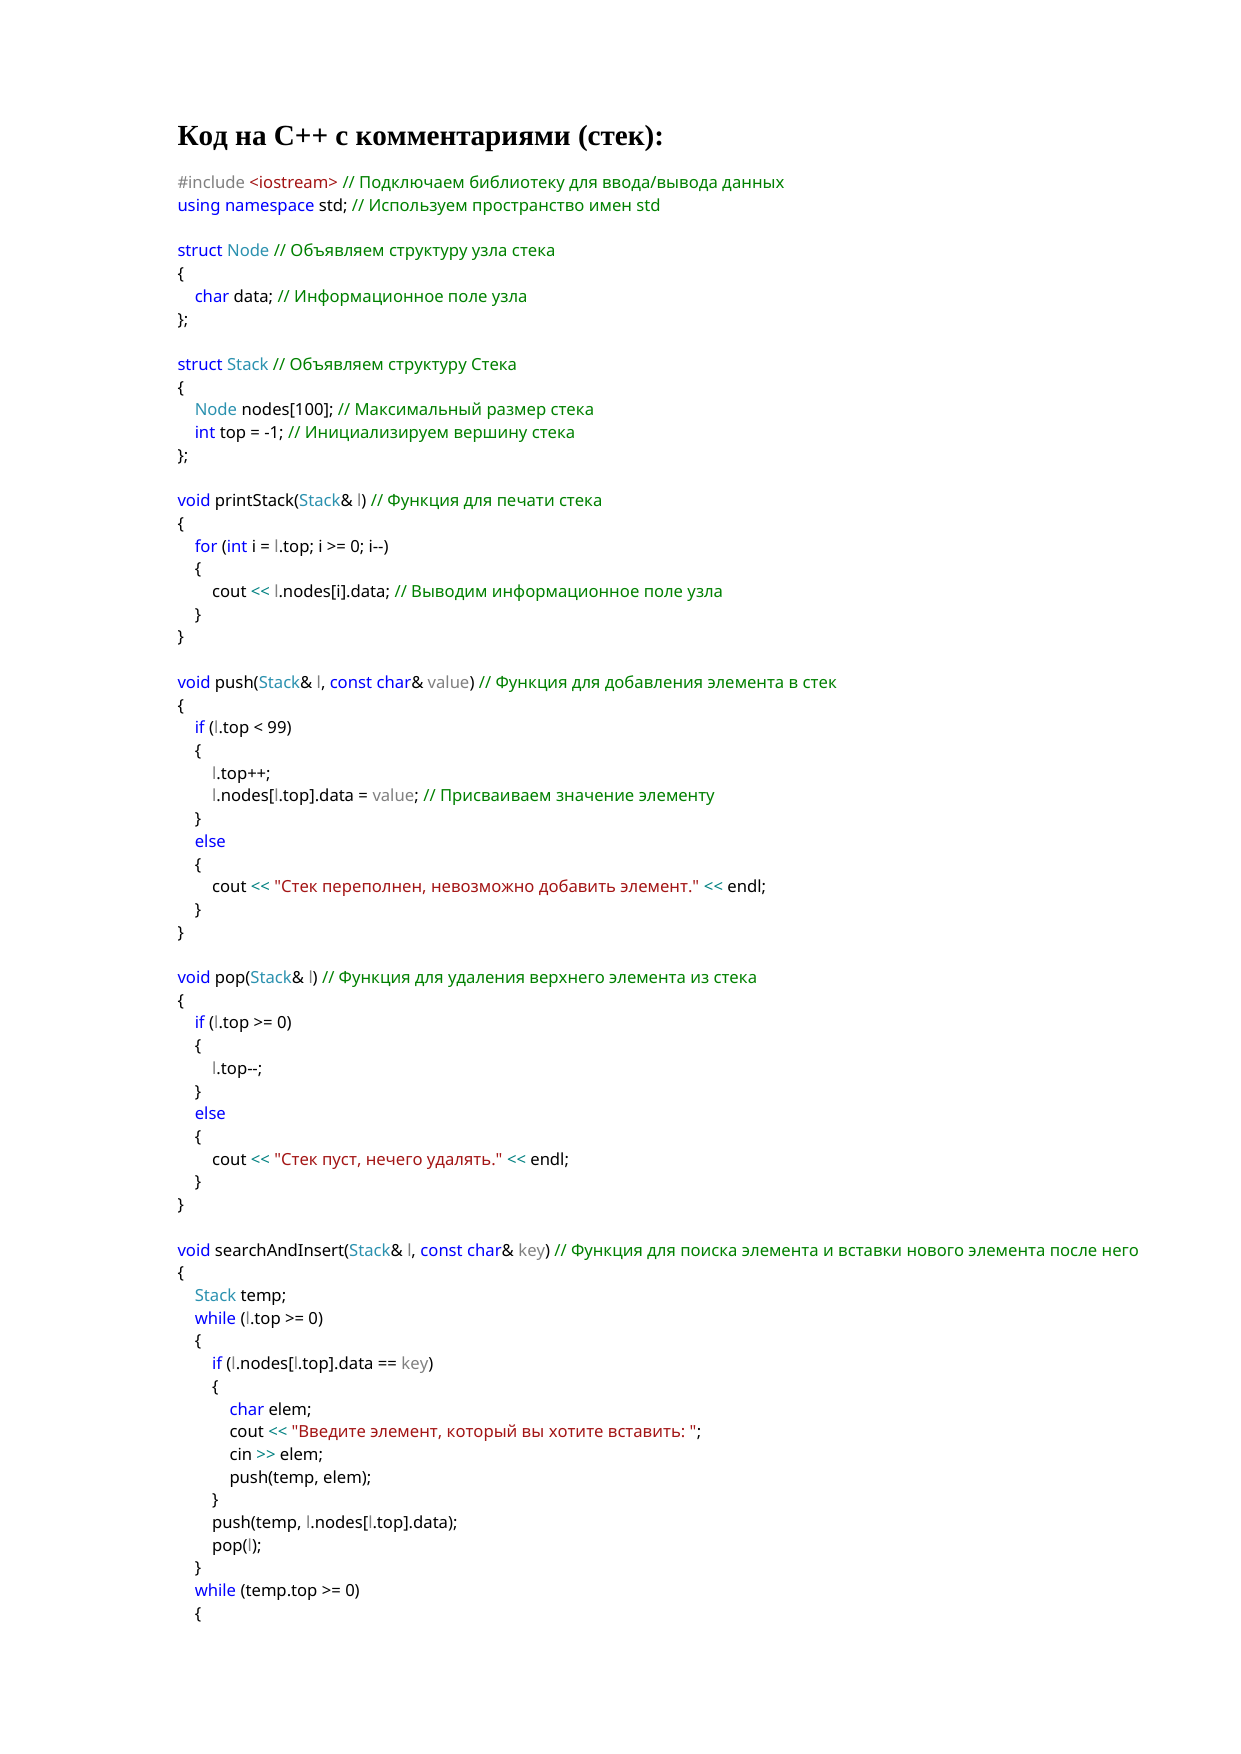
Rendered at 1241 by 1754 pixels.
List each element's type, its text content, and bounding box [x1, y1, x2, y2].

text while (l.top >= 0) [177, 1306, 1152, 1329]
text { [177, 1261, 1152, 1284]
text } [177, 807, 1152, 829]
text } [177, 1488, 1152, 1511]
text pop(l); [177, 1533, 1152, 1556]
text { [177, 1374, 1152, 1397]
text { [177, 1329, 1152, 1352]
text else [177, 1102, 1152, 1125]
text } [177, 1170, 1152, 1193]
text #include <iostream> // Подключаем библиотеку для ввода/вывода данных [177, 171, 1152, 194]
text cout << "Стек переполнен, невозможно добавить элемент." << endl; [177, 875, 1152, 898]
text struct Stack // Объявляем структуру Стека [177, 353, 1152, 375]
text push(temp, elem); [177, 1465, 1152, 1488]
text }; [177, 443, 1152, 466]
text { [177, 739, 1152, 761]
text if (l.top < 99) [177, 716, 1152, 739]
text while (temp.top >= 0) [177, 1579, 1152, 1602]
text void pop(Stack& l) // Функция для удаления верхнего элемента из стека [177, 966, 1152, 988]
text void searchAndInsert(Stack& l, const char& key) // Функция для поиска элемента и вставки нового элемента после него [177, 1238, 1152, 1261]
text void printStack(Stack& l) // Функция для печати стека [177, 489, 1152, 512]
text { [177, 557, 1152, 580]
text cout << "Стек пуст, нечего удалять." << endl; [177, 1147, 1152, 1170]
text { [177, 852, 1152, 875]
text struct Node // Объявляем структуру узла стека [177, 239, 1152, 262]
text if (l.top >= 0) [177, 1011, 1152, 1034]
text } [177, 898, 1152, 920]
text { [177, 1125, 1152, 1147]
text l.top++; [177, 761, 1152, 784]
text Stack temp; [177, 1284, 1152, 1306]
text } [177, 625, 1152, 648]
text } [177, 602, 1152, 625]
text { [177, 1602, 1152, 1624]
text } [177, 920, 1152, 943]
text else [177, 829, 1152, 852]
text { [177, 1034, 1152, 1057]
text cout << "Введите элемент, который вы хотите вставить: "; [177, 1420, 1152, 1443]
text l.top--; [177, 1057, 1152, 1079]
text if (l.nodes[l.top].data == key) [177, 1352, 1152, 1374]
text push(temp, l.nodes[l.top].data); [177, 1511, 1152, 1533]
text int top = -1; // Инициализируем вершину стека [177, 421, 1152, 443]
text char data; // Информационное поле узла [177, 284, 1152, 307]
text void push(Stack& l, const char& value) // Функция для добавления элемента в стек [177, 671, 1152, 693]
text } [177, 1079, 1152, 1102]
text }; [177, 307, 1152, 330]
text char elem; [177, 1397, 1152, 1420]
text l.nodes[l.top].data = value; // Присваиваем значение элементу [177, 784, 1152, 807]
text } [177, 1556, 1152, 1579]
text for (int i = l.top; i >= 0; i--) [177, 534, 1152, 557]
text { [177, 512, 1152, 534]
text { [177, 988, 1152, 1011]
text cout << l.nodes[i].data; // Выводим информационное поле узла [177, 580, 1152, 602]
text { [177, 262, 1152, 284]
text Код на С++ с комментариями (стек): [177, 118, 1152, 152]
text cin >> elem; [177, 1443, 1152, 1465]
text using namespace std; // Используем пространство имен std [177, 194, 1152, 216]
text } [177, 1193, 1152, 1216]
text { [177, 375, 1152, 398]
text Node nodes[100]; // Максимальный размер стека [177, 398, 1152, 421]
text { [177, 693, 1152, 716]
